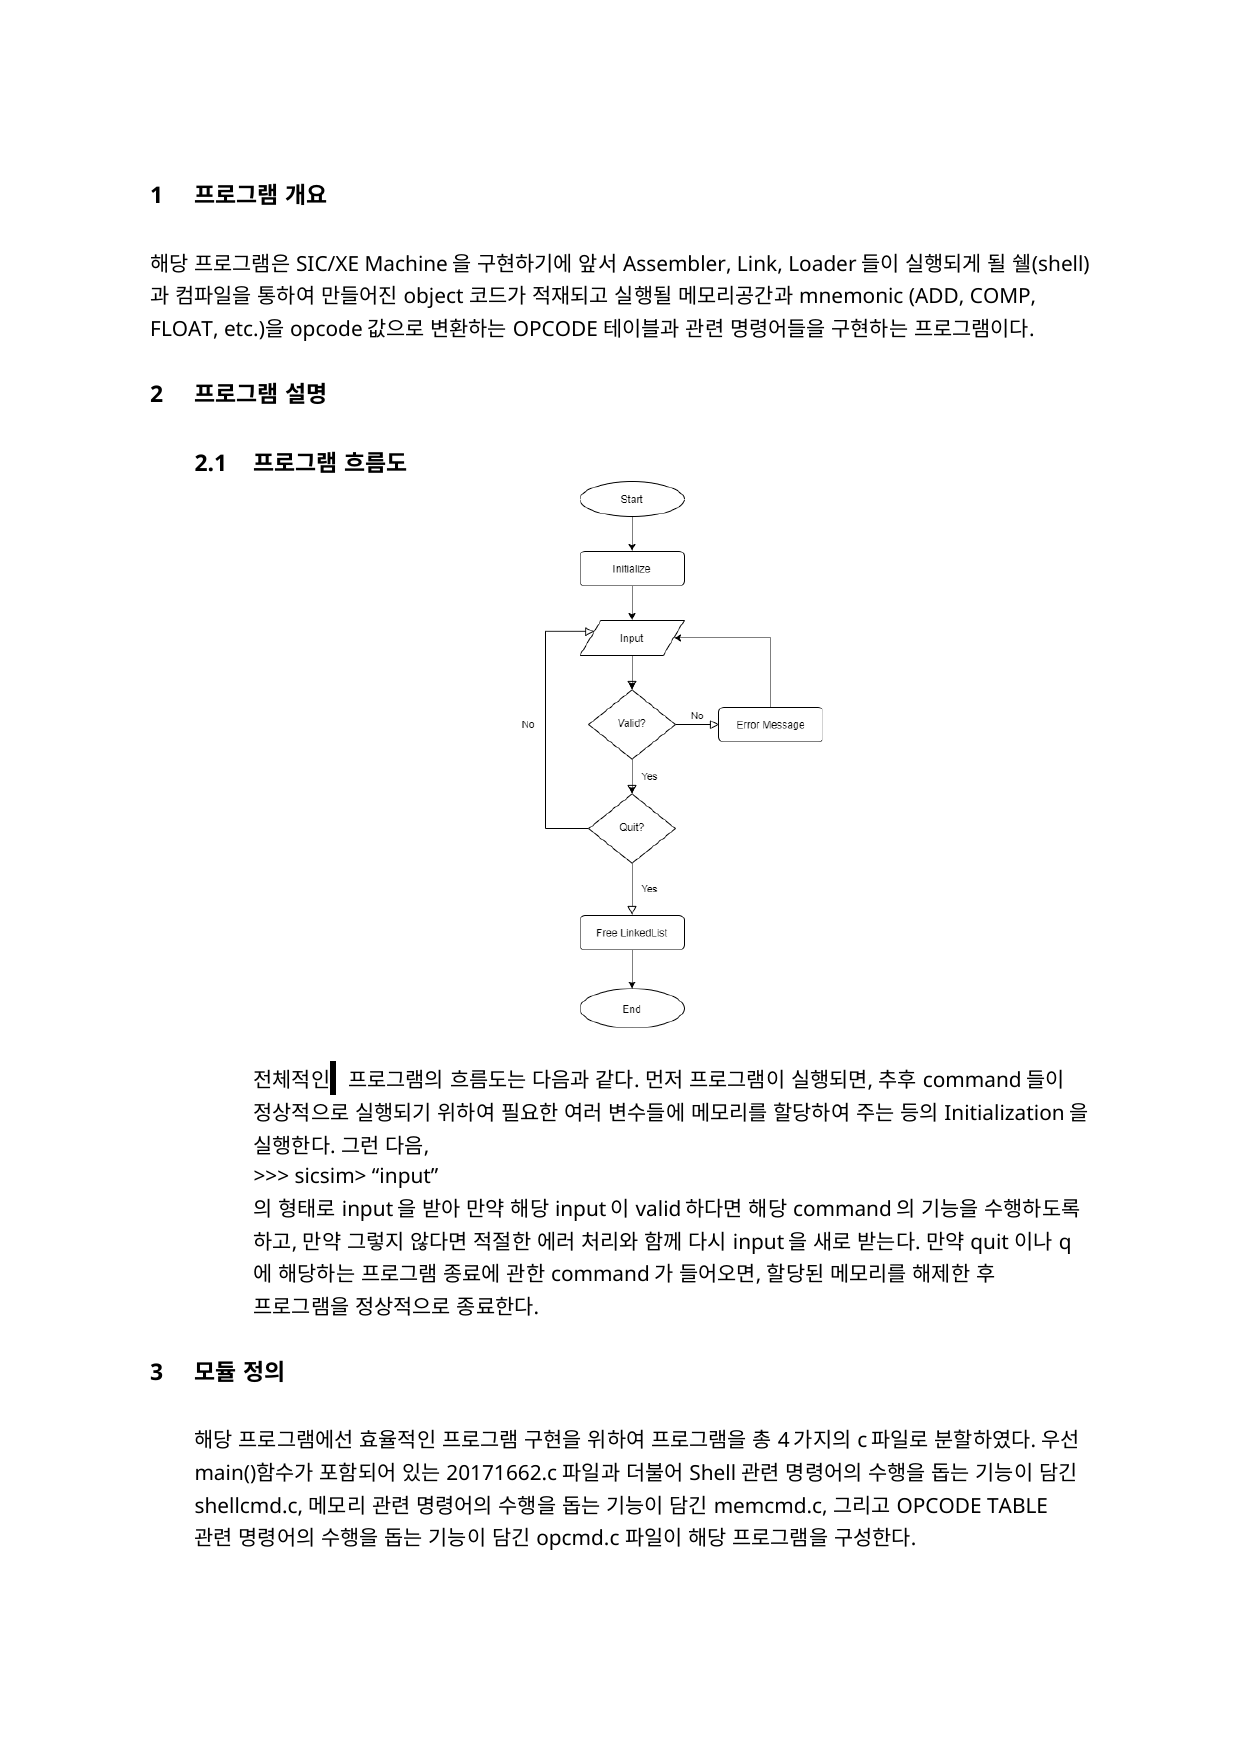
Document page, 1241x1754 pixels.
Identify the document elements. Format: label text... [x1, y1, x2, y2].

list 전체적인 프로그램의 흐름도는 다음과 같다. 먼저 프로그램이 실행되면, 추후 command들이 정상적으로 실행되기 위하여 필요한 여러 변수들에 메모리를 할당하여 주는 등의 Initialization을 실행한다. 그런 다음, [253, 1063, 1090, 1159]
picture [521, 481, 823, 1028]
list 모듈 정의 [150, 1354, 1090, 1387]
list 프로그램 개요 [150, 177, 1090, 211]
text 해당 프로그램은 SIC/XE Machine을 구현하기에 앞서 Assembler, Link, Loader들이 실행되게 될 쉘(shell)과 컴파일을 통하여 만들어진 object 코드가 적재되고 실행될 메모리공간과 mnemonic (ADD, COMP, FLOAT, etc.)을 opcode값으로 변환하는 OPCODE 테이블과 관련 명령어들을 구현하는 프로그램이다. [150, 247, 1090, 343]
list 해당 프로그램에선 효율적인 프로그램 구현을 위하여 프로그램을 총 4가지의 c파일로 분할하였다. 우선 main()함수가 포함되어 있는 20171662.c 파일과 더불어 Shell 관련 명령어의 수행을 돕는 기능이 담긴 shellcmd.c, 메모리 관련 명령어의 수행을 돕는 기능이 담긴 memcmd.c, 그리고 OPCODE TABLE 관련 명령어의 수행을 돕는 기능이 담긴 opcmd.c 파일이 해당 프로그램을 구성한다. [194, 1423, 1090, 1552]
list 의 형태로 input을 받아 만약 해당 input이 valid하다면 해당 command의 기능을 수행하도록 하고, 만약 그렇지 않다면 적절한 에러 처리와 함께 다시 input을 새로 받는다. 만약 quit 이나 q에 해당하는 프로그램 종료에 관한 command가 들어오면, 할당된 메모리를 해제한 후 프로그램을 정상적으로 종료한다. [253, 1192, 1090, 1321]
list >>> sicsim> “input” [253, 1162, 1090, 1190]
list 프로그램 설명 [150, 376, 1090, 409]
list 프로그램 흐름도 [194, 445, 1090, 479]
